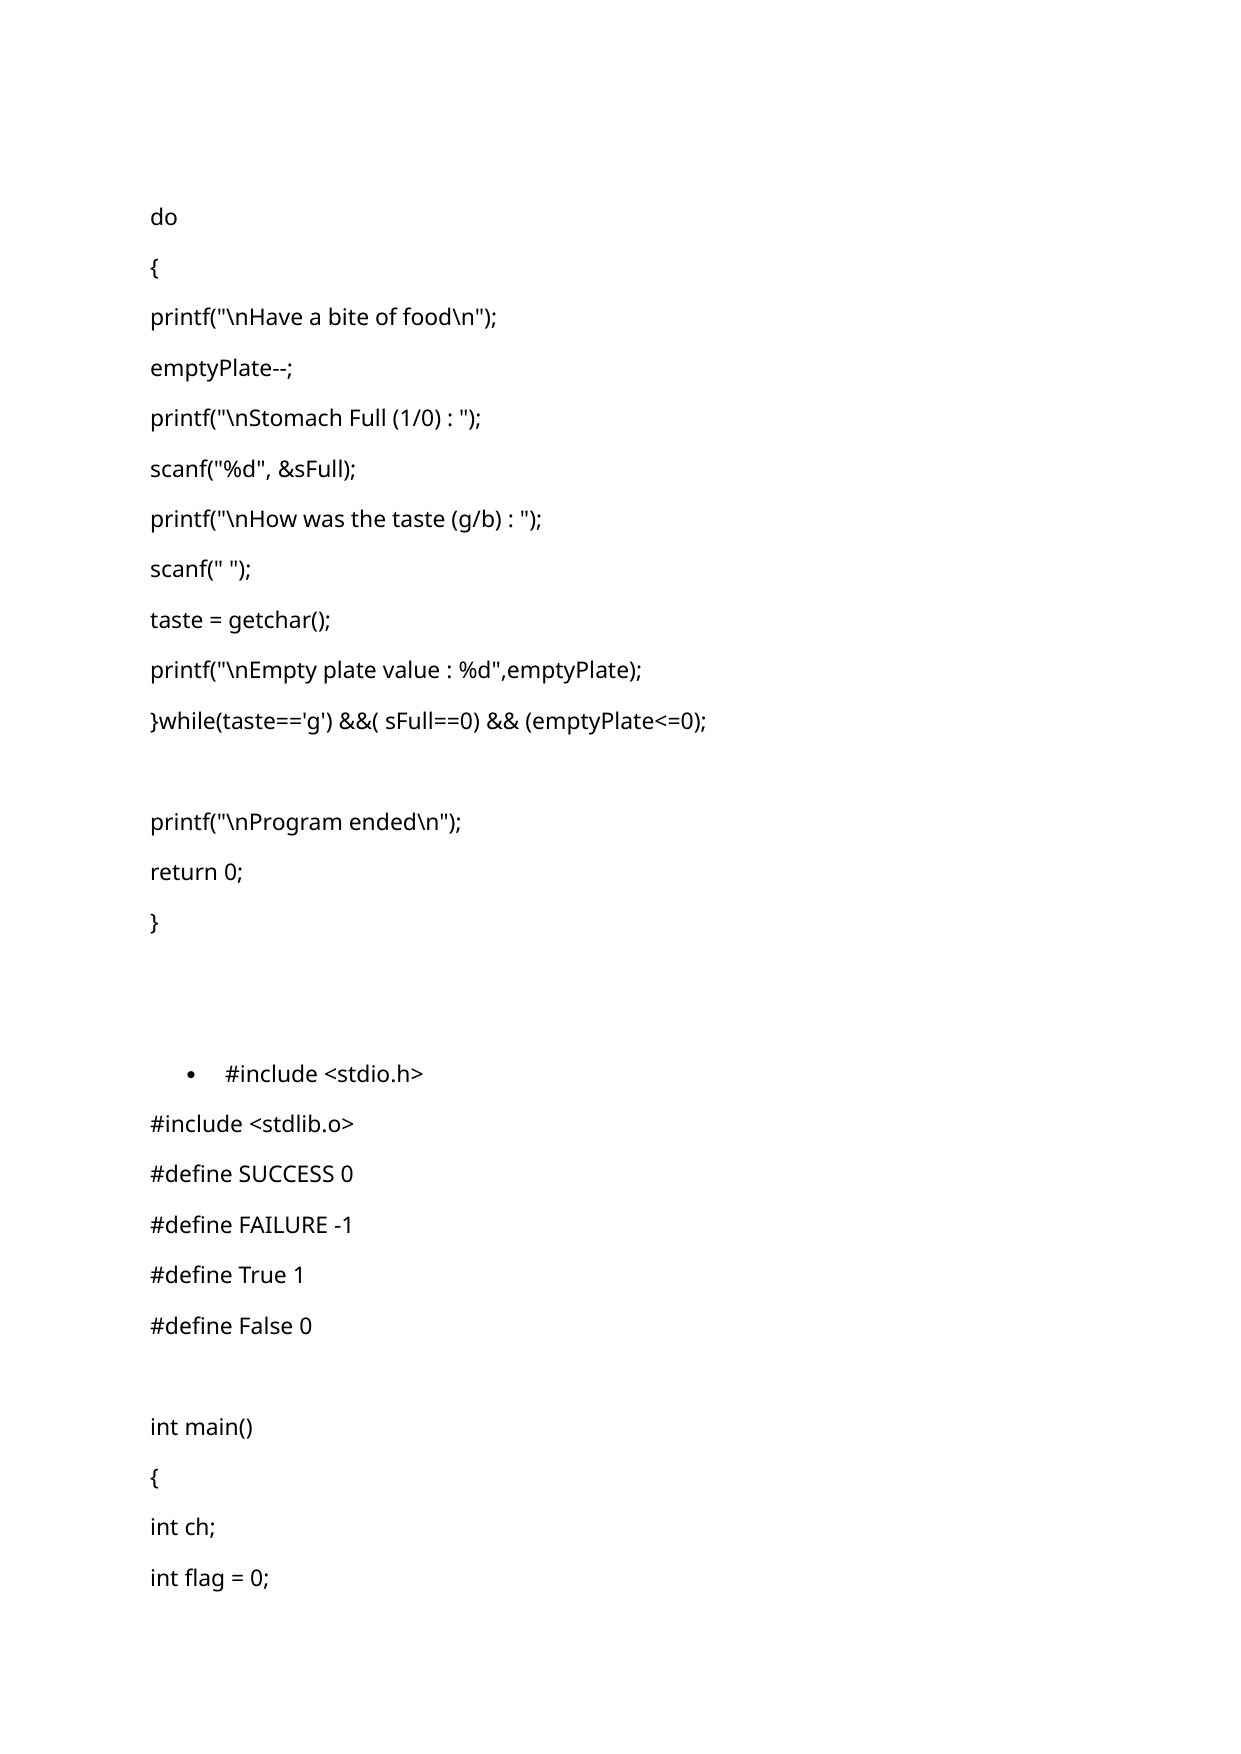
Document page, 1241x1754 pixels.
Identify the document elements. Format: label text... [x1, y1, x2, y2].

text scanf("%d", &sFull); [150, 452, 1090, 484]
list #include <stdio.h> [187, 1057, 1090, 1089]
text scanf(" "); [150, 553, 1090, 584]
text }while(taste=='g') &&( sFull==0) && (emptyPlate<=0); [150, 704, 1090, 736]
text #define True 1 [150, 1259, 1090, 1290]
text taste = getchar(); [150, 604, 1090, 635]
text int main() [150, 1410, 1090, 1442]
text do [150, 200, 1090, 232]
text printf("\nProgram ended\n"); [150, 805, 1090, 837]
text printf("\nEmpty plate value : %d",emptyPlate); [150, 654, 1090, 685]
text int flag = 0; [150, 1562, 1090, 1593]
text } [150, 906, 1090, 937]
text return 0; [150, 856, 1090, 887]
text printf("\nStomach Full (1/0) : "); [150, 402, 1090, 433]
text emptyPlate--; [150, 352, 1090, 383]
text #define SUCCESS 0 [150, 1158, 1090, 1189]
text printf("\nHow was the taste (g/b) : "); [150, 503, 1090, 534]
text #include <stdlib.o> [150, 1108, 1090, 1139]
text { [150, 1461, 1090, 1492]
text #define False 0 [150, 1309, 1090, 1341]
text printf("\nHave a bite of food\n"); [150, 301, 1090, 332]
text #define FAILURE -1 [150, 1209, 1090, 1240]
text int ch; [150, 1511, 1090, 1542]
text { [150, 251, 1090, 282]
